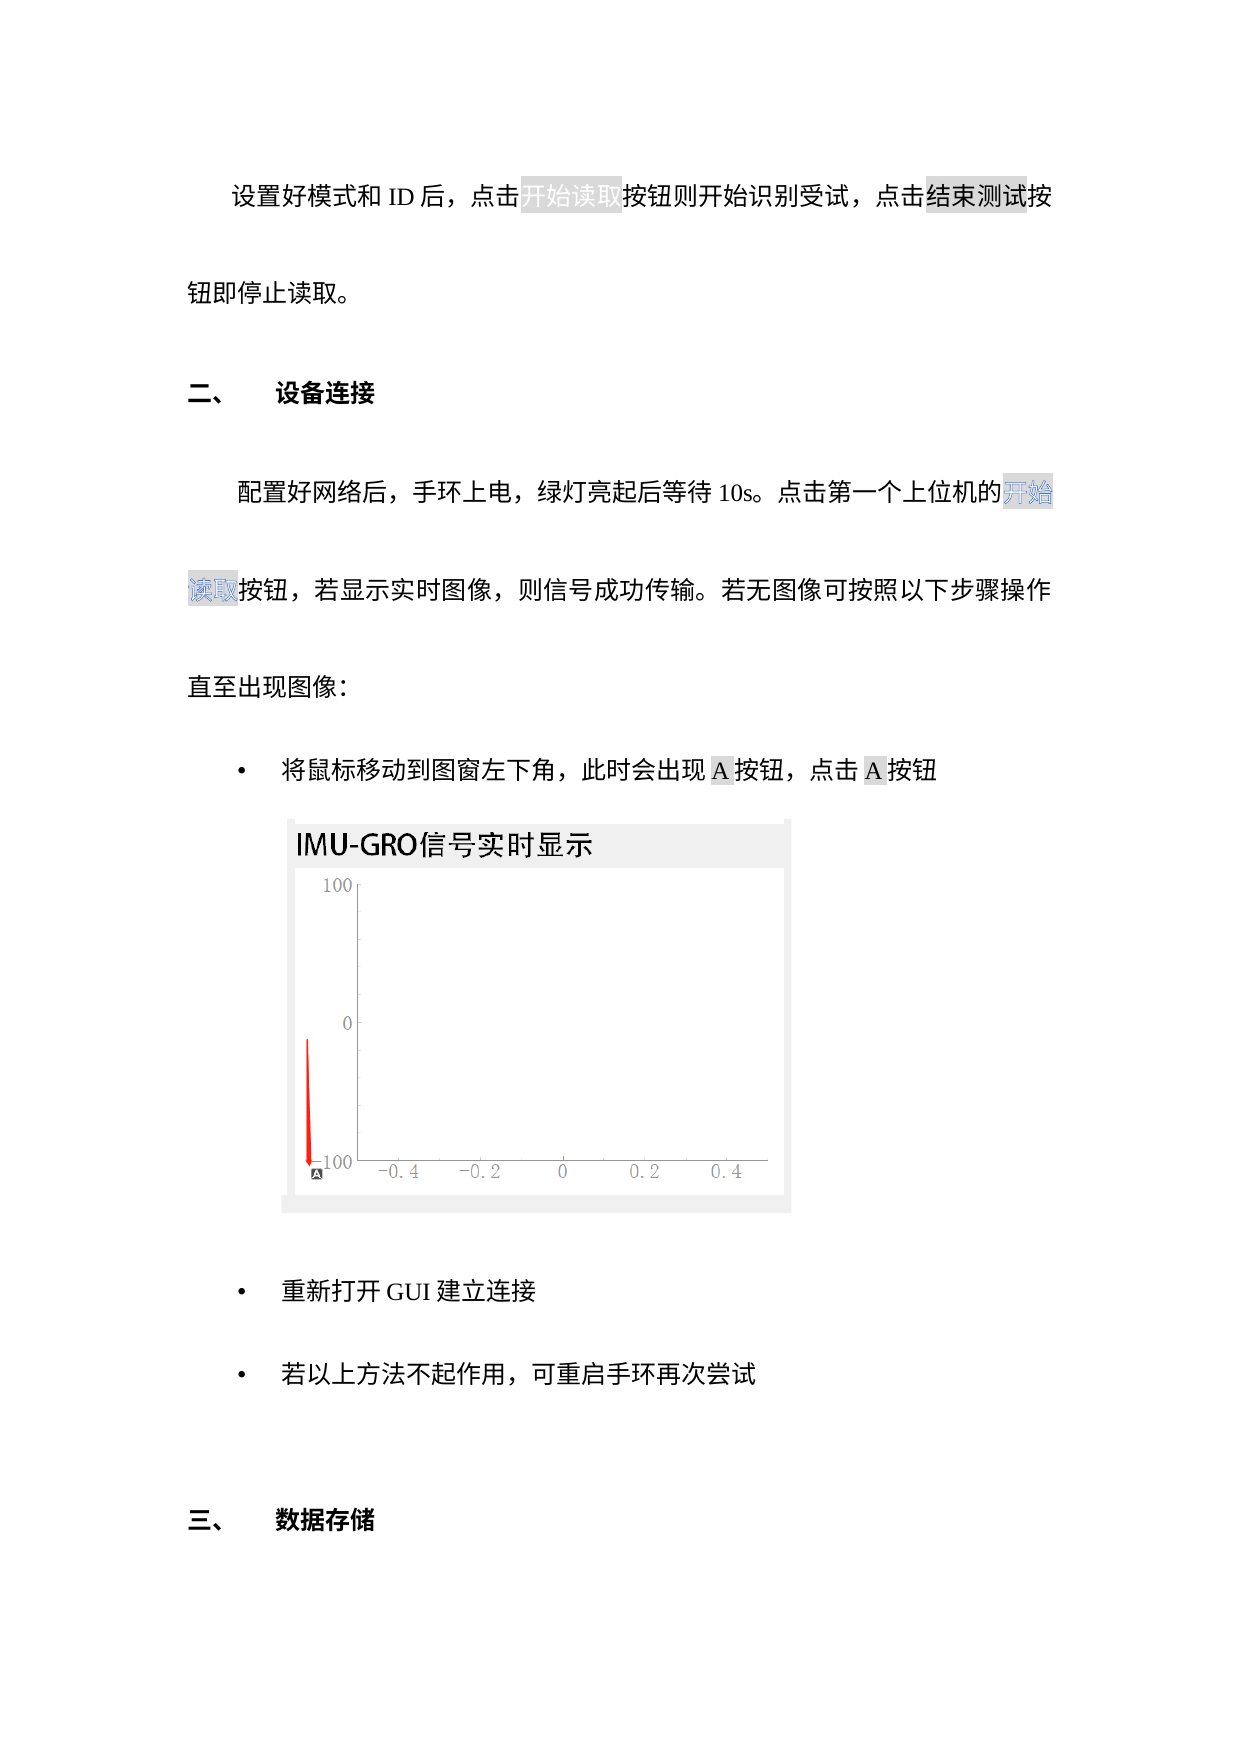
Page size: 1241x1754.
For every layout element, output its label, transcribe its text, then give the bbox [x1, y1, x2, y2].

list 重新打开GUI建立连接 [237, 1257, 1053, 1322]
list 若以上方法不起作用，可重启手环再次尝试 [237, 1340, 1053, 1405]
list 将鼠标移动到图窗左下角，此时会出现A按钮，点击A按钮 [237, 736, 1053, 801]
list 设置好模式和ID后，点击开始读取按钮则开始识别受试，点击结束测试按钮即停止读取。 [187, 162, 1053, 324]
list 配置好网络后，手环上电，绿灯亮起后等待10s。点击第一个上位机的开始读取按钮，若显示实时图像，则信号成功传输。若无图像可按照以下步骤操作直至出现图像： [187, 458, 1053, 718]
list 设备连接 [187, 359, 1053, 424]
list 数据存储 [187, 1486, 1053, 1551]
picture [281, 819, 792, 1213]
